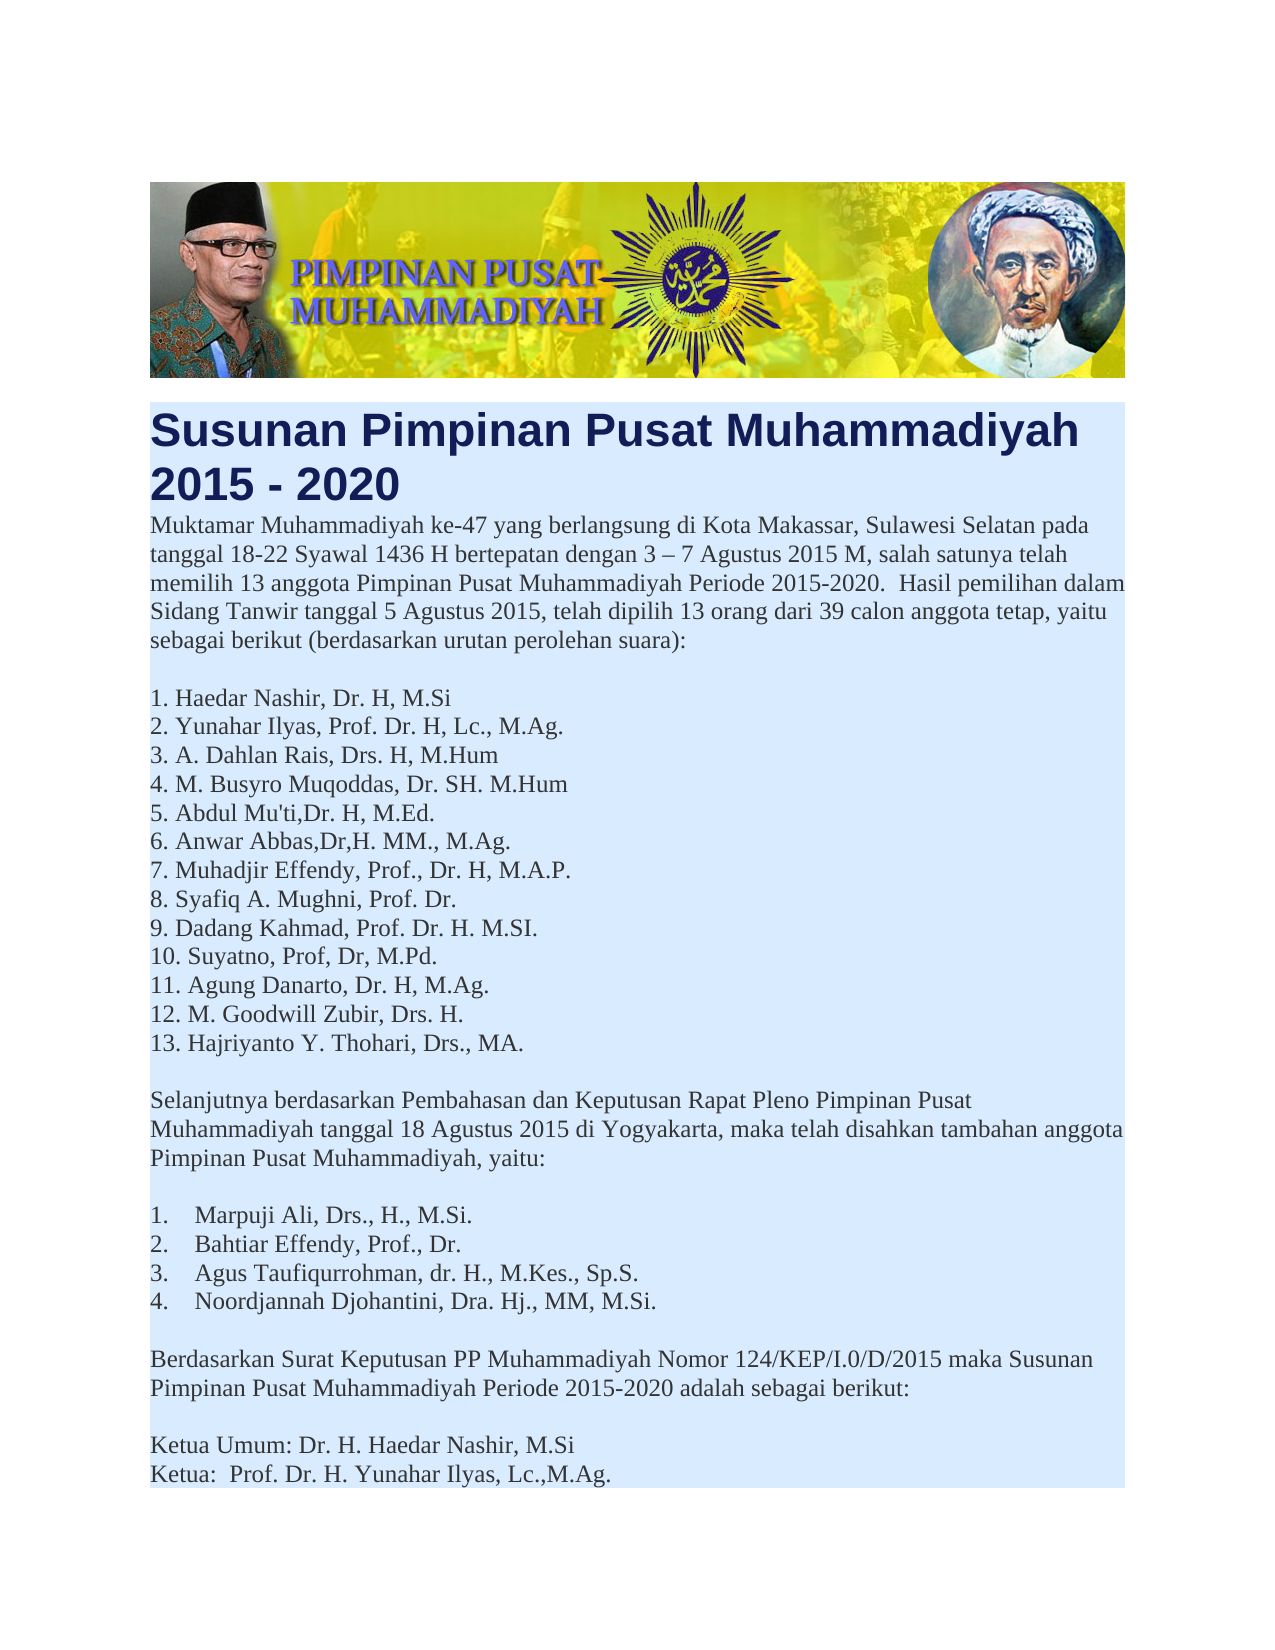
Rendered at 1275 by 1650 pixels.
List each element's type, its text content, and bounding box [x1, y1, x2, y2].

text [150, 510, 1125, 1488]
text Susunan Pimpinan Pusat Muhammadiyah 2015 - 2020 [150, 402, 1125, 510]
picture [150, 182, 1125, 378]
